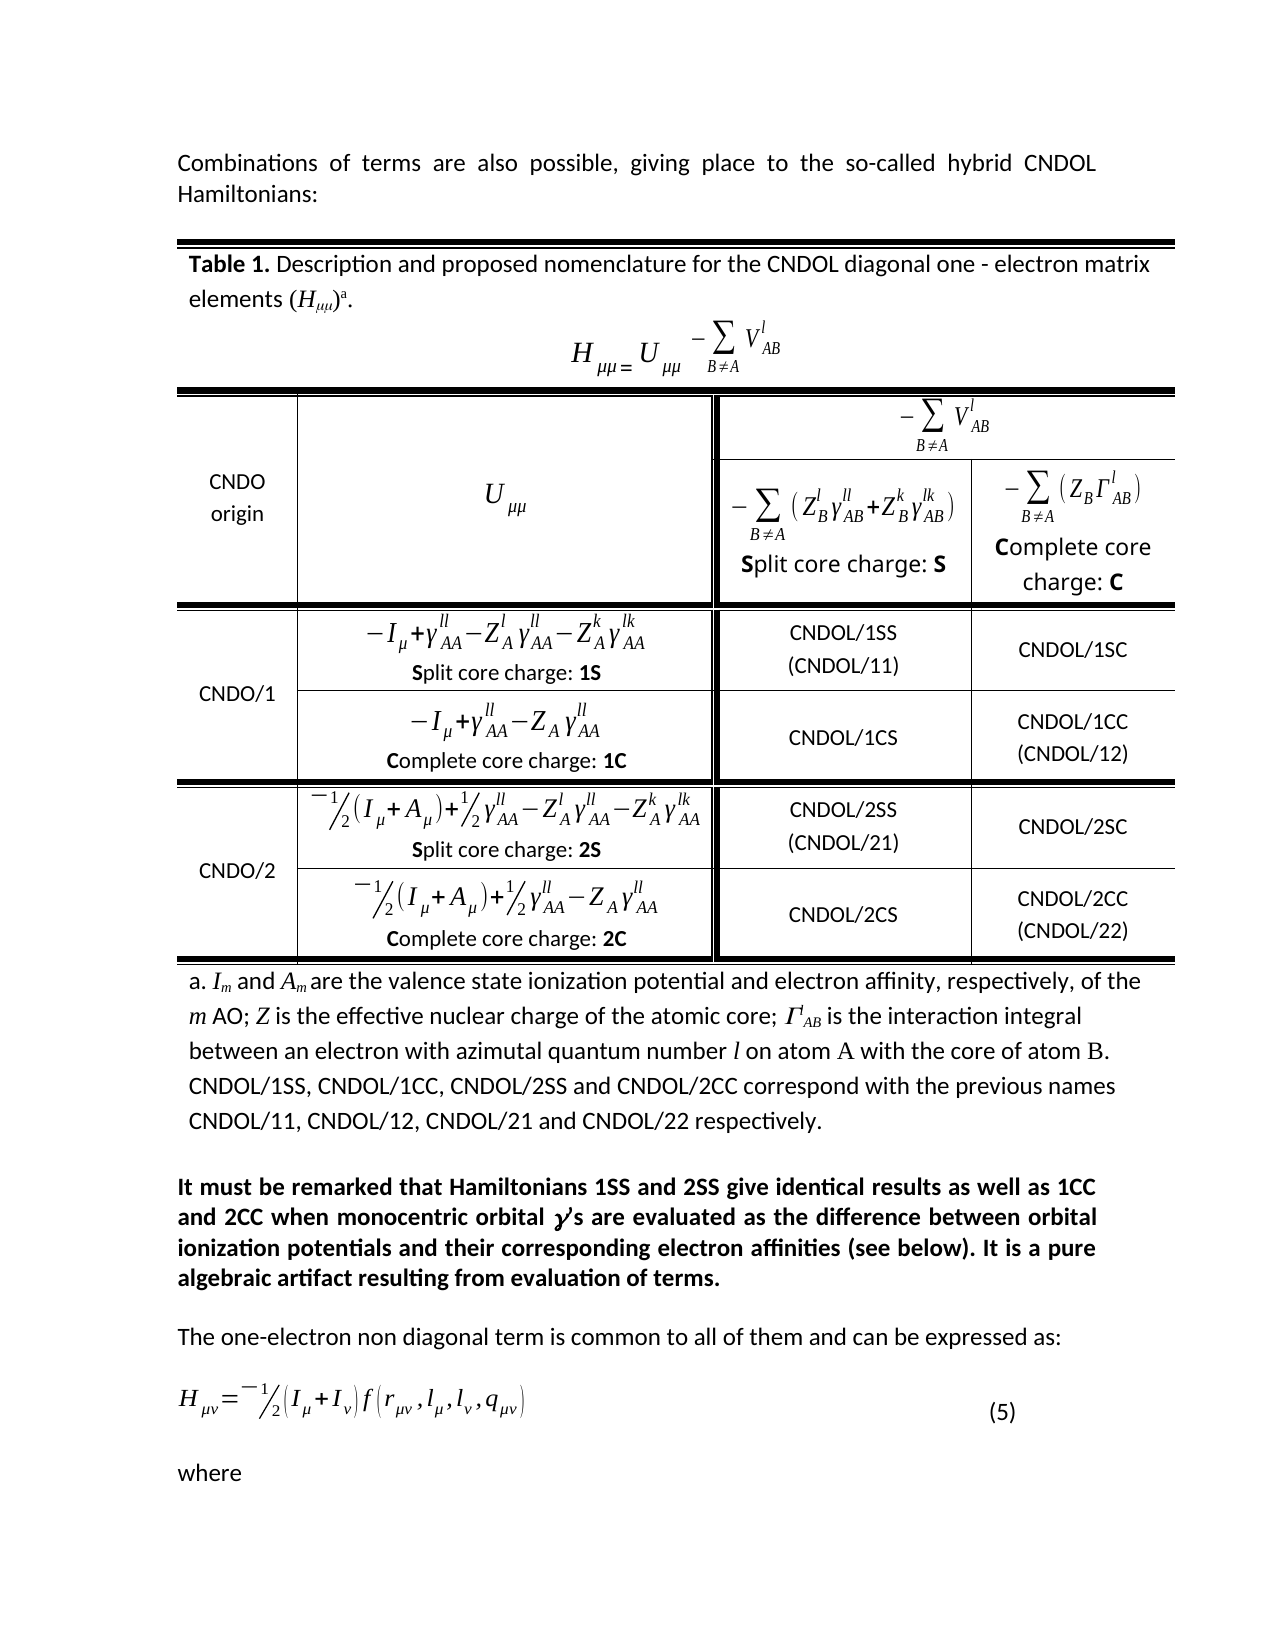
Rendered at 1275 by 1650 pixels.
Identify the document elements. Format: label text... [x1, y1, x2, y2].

table_cell CNDOL/2SS (CNDOL/21) [720, 788, 971, 867]
table_cell CNDOL/2CS [720, 869, 971, 956]
text (5) [177, 1381, 1098, 1426]
table_cell Complete core charge: [298, 691, 711, 779]
table_cell Split core charge: 2S [298, 788, 711, 867]
table_cell CNDOL/1CS [720, 691, 971, 779]
table_cell CNDO origin [177, 397, 297, 602]
text where [177, 1457, 1098, 1487]
table_cell Split core charge: 1S [298, 611, 711, 690]
table_cell Complete core charge: [298, 869, 711, 956]
table_cell [298, 397, 711, 602]
table_cell CNDO/2 [177, 788, 297, 956]
table_cell = [177, 318, 1175, 387]
table_header Table 1. Description and proposed nomenclature for the CNDOL diagonal one - electron matrix elements (H)a. [177, 249, 1175, 318]
table_cell Split core charge: S [720, 460, 971, 602]
table_cell CNDO/1 [177, 611, 297, 779]
text It must be remarked that Hamiltonians 1SS and 2SS give identical results as well as 1CC and 2CC when monocentric orbital ’s are evaluated as the difference between orbital ionization potentials and their corresponding electron affinities (see below). It is a pure algebraic artifact resulting from evaluation of terms. [177, 1171, 1098, 1293]
table_cell CNDOL/1SS (CNDOL/11) [720, 611, 971, 690]
table_cell CNDOL/2SC [972, 788, 1175, 867]
table_cell CNDOL/1CC (CNDOL/12) [972, 691, 1175, 779]
text The one-electron non diagonal term is common to all of them and can be expressed as: [177, 1322, 1098, 1352]
table_cell a. Im and Am are the valence state ionization potential and electron affinity, respectively, of the m AO; Z is the effective nuclear charge of the atomic core; lAB is the interaction integral between an electron with azimutal quantum number l on atom A with the core of atom B. CNDOL/1SS, CNDOL/1CC, CNDOL/2SS and CNDOL/2CC correspond with the previous names CNDOL/11, CNDOL/12, CNDOL/21 and CNDOL/22 respectively. [177, 965, 1175, 1140]
table_cell [720, 397, 1175, 459]
text Combinations of terms are also possible, giving place to the so-called hybrid CNDOL Hamiltonians: [177, 148, 1098, 209]
table_cell Complete core charge: C [972, 460, 1175, 602]
table_cell CNDOL/2CC (CNDOL/22) [972, 869, 1175, 956]
table_cell CNDOL/1SC [972, 611, 1175, 690]
